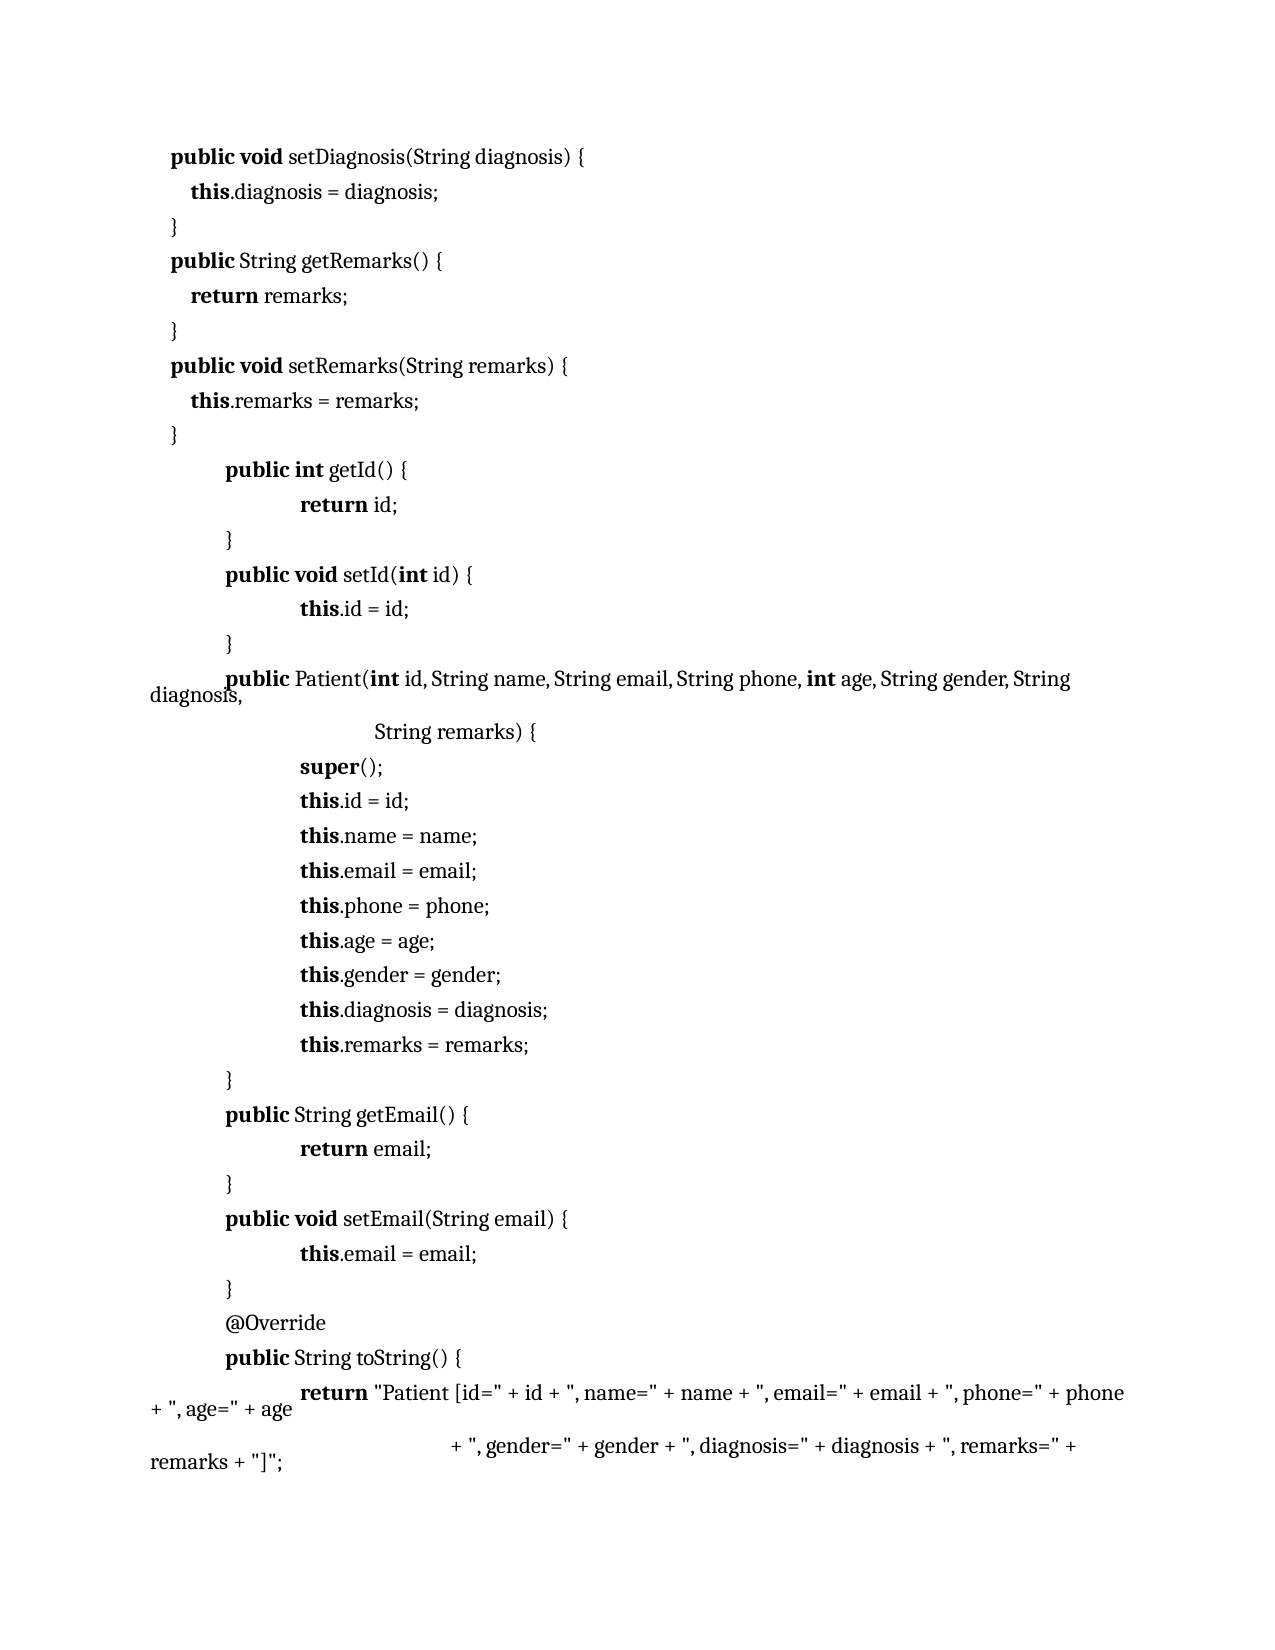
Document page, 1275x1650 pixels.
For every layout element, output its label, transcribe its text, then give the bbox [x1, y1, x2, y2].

text return id; [150, 498, 1125, 516]
text this.email = email; [150, 864, 1125, 882]
text } [150, 1282, 1125, 1300]
text this.email = email; [150, 1247, 1125, 1265]
text } [150, 428, 1125, 446]
text public int getId() { [150, 463, 1125, 481]
text this.age = age; [150, 934, 1125, 952]
text return email; [150, 1142, 1125, 1161]
text this.phone = phone; [150, 899, 1125, 917]
text public String getRemarks() { [150, 254, 1125, 272]
text this.diagnosis = diagnosis; [150, 185, 1125, 203]
text this.id = id; [150, 602, 1125, 620]
text } [150, 1073, 1125, 1091]
text public void setId(int id) { [150, 567, 1125, 586]
text super(); [150, 760, 1125, 778]
text public String toString() { [150, 1351, 1125, 1369]
text return "Patient [id=" + id + ", name=" + name + ", email=" + email + ", phone=" + phone + ", age=" + age [150, 1386, 1125, 1422]
text } [150, 324, 1125, 342]
text this.id = id; [150, 794, 1125, 813]
text public void setEmail(String email) { [150, 1212, 1125, 1230]
text return remarks; [150, 289, 1125, 307]
text public void setDiagnosis(String diagnosis) { [150, 150, 1125, 168]
text this.name = name; [150, 829, 1125, 847]
text } [150, 219, 1125, 238]
text } [150, 637, 1125, 655]
text this.remarks = remarks; [150, 1038, 1125, 1056]
text this.remarks = remarks; [150, 393, 1125, 412]
text @Override [150, 1316, 1125, 1334]
text this.diagnosis = diagnosis; [150, 1003, 1125, 1021]
text public Patient(int id, String name, String email, String phone, int age, String gender, String diagnosis, [150, 672, 1125, 708]
text } [150, 533, 1125, 551]
text public String getEmail() { [150, 1108, 1125, 1126]
text String remarks) { [150, 725, 1125, 743]
text public void setRemarks(String remarks) { [150, 359, 1125, 377]
text } [150, 1177, 1125, 1195]
text this.gender = gender; [150, 968, 1125, 987]
text + ", gender=" + gender + ", diagnosis=" + diagnosis + ", remarks=" + remarks + "]"; [150, 1439, 1125, 1475]
